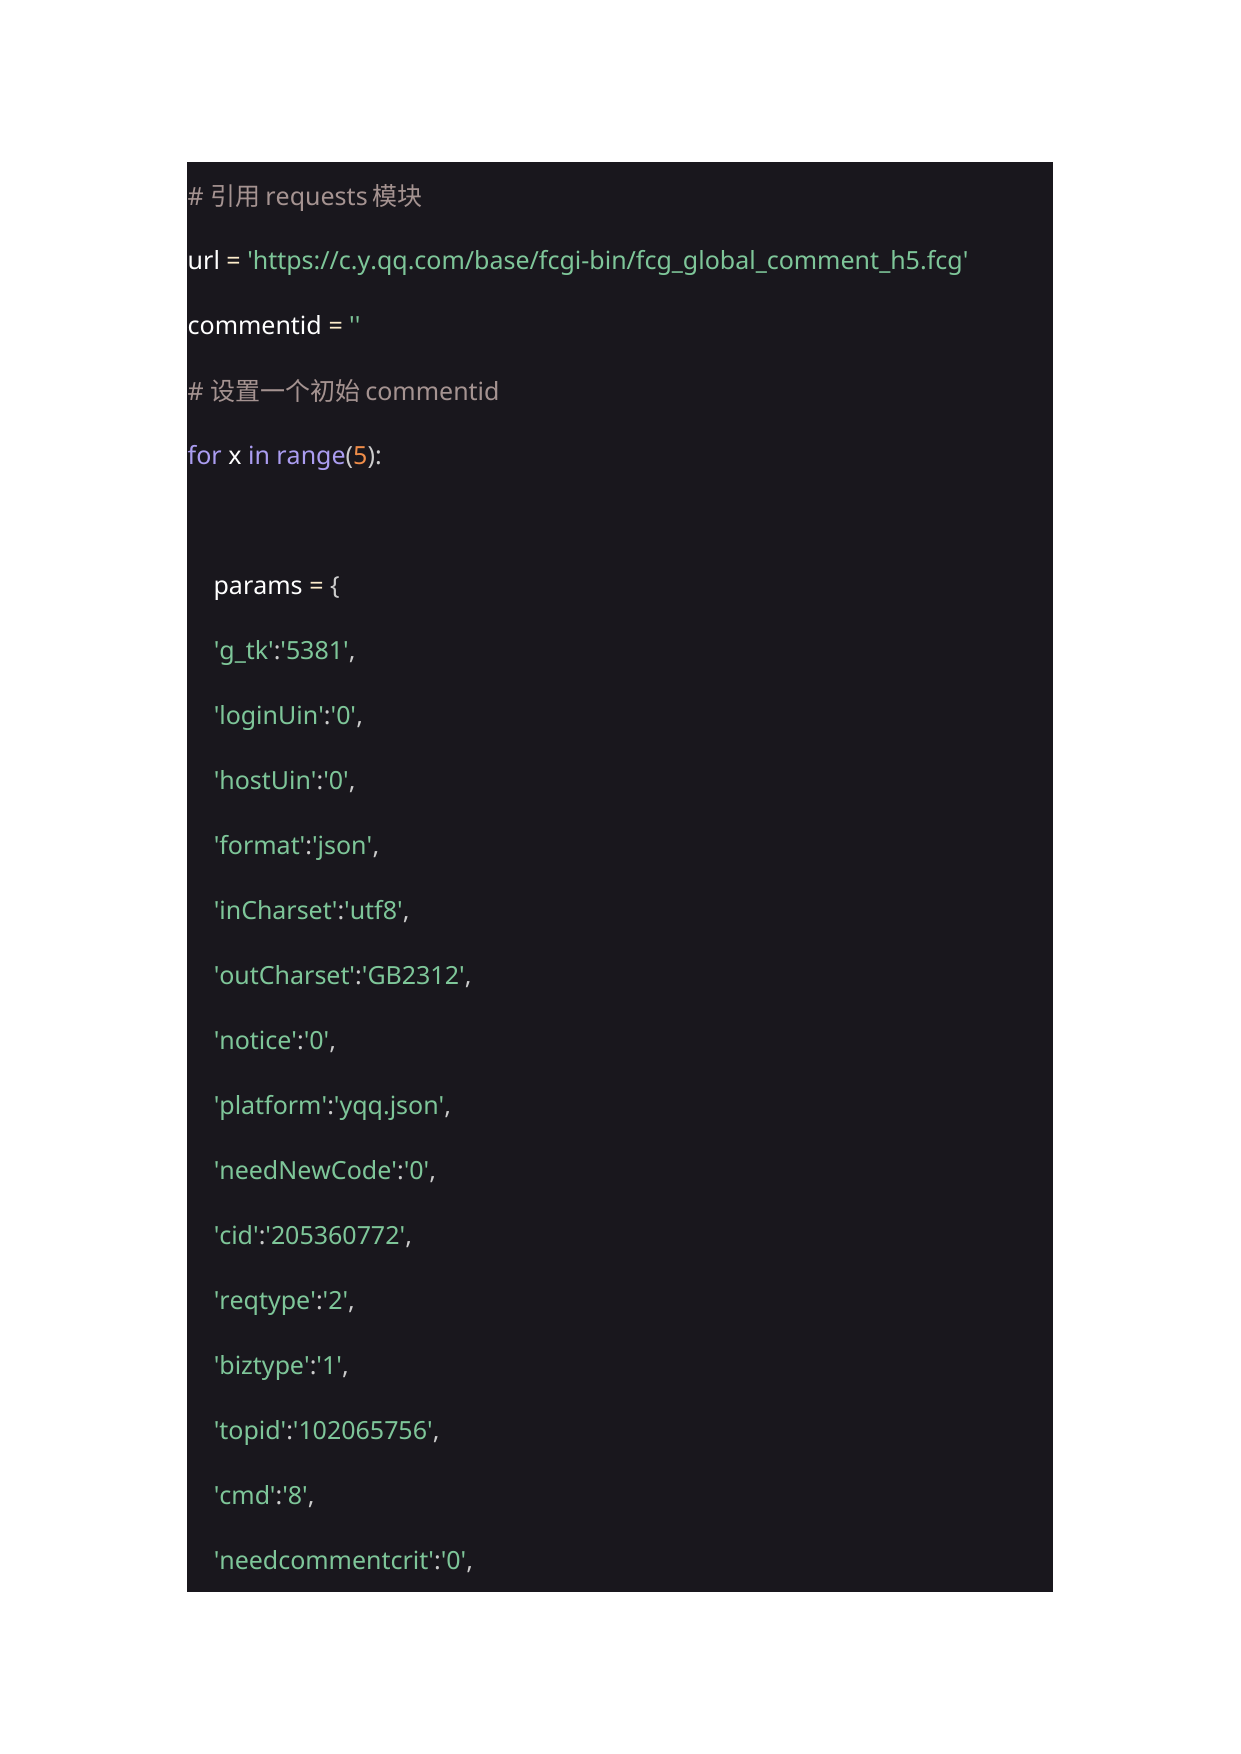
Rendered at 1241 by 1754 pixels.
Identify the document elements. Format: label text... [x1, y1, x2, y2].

text # 设置一个初始commentid [187, 357, 1053, 422]
text 'needcommentcrit':'0', [187, 1527, 1053, 1592]
text commentid = '' [187, 292, 1053, 357]
text 'biztype':'1', [187, 1332, 1053, 1397]
text 'notice':'0', [187, 1007, 1053, 1072]
text 'format':'json', [187, 812, 1053, 877]
text 'outCharset':'GB2312', [187, 942, 1053, 1007]
text 'hostUin':'0', [187, 747, 1053, 812]
text 'needNewCode':'0', [187, 1137, 1053, 1202]
text 'cid':'205360772', [187, 1202, 1053, 1267]
text 'reqtype':'2', [187, 1267, 1053, 1332]
text 'topid':'102065756', [187, 1397, 1053, 1462]
text url = 'https://c.y.qq.com/base/fcgi-bin/fcg_global_comment_h5.fcg' [187, 227, 1053, 292]
text 'g_tk':'5381', [187, 617, 1053, 682]
text params = { [187, 552, 1053, 617]
text 'inCharset':'utf8', [187, 877, 1053, 942]
text 'platform':'yqq.json', [187, 1072, 1053, 1137]
text 'loginUin':'0', [187, 682, 1053, 747]
text # 引用requests模块 [187, 162, 1053, 227]
text 'cmd':'8', [187, 1462, 1053, 1527]
text for x in range(5): [187, 422, 1053, 487]
